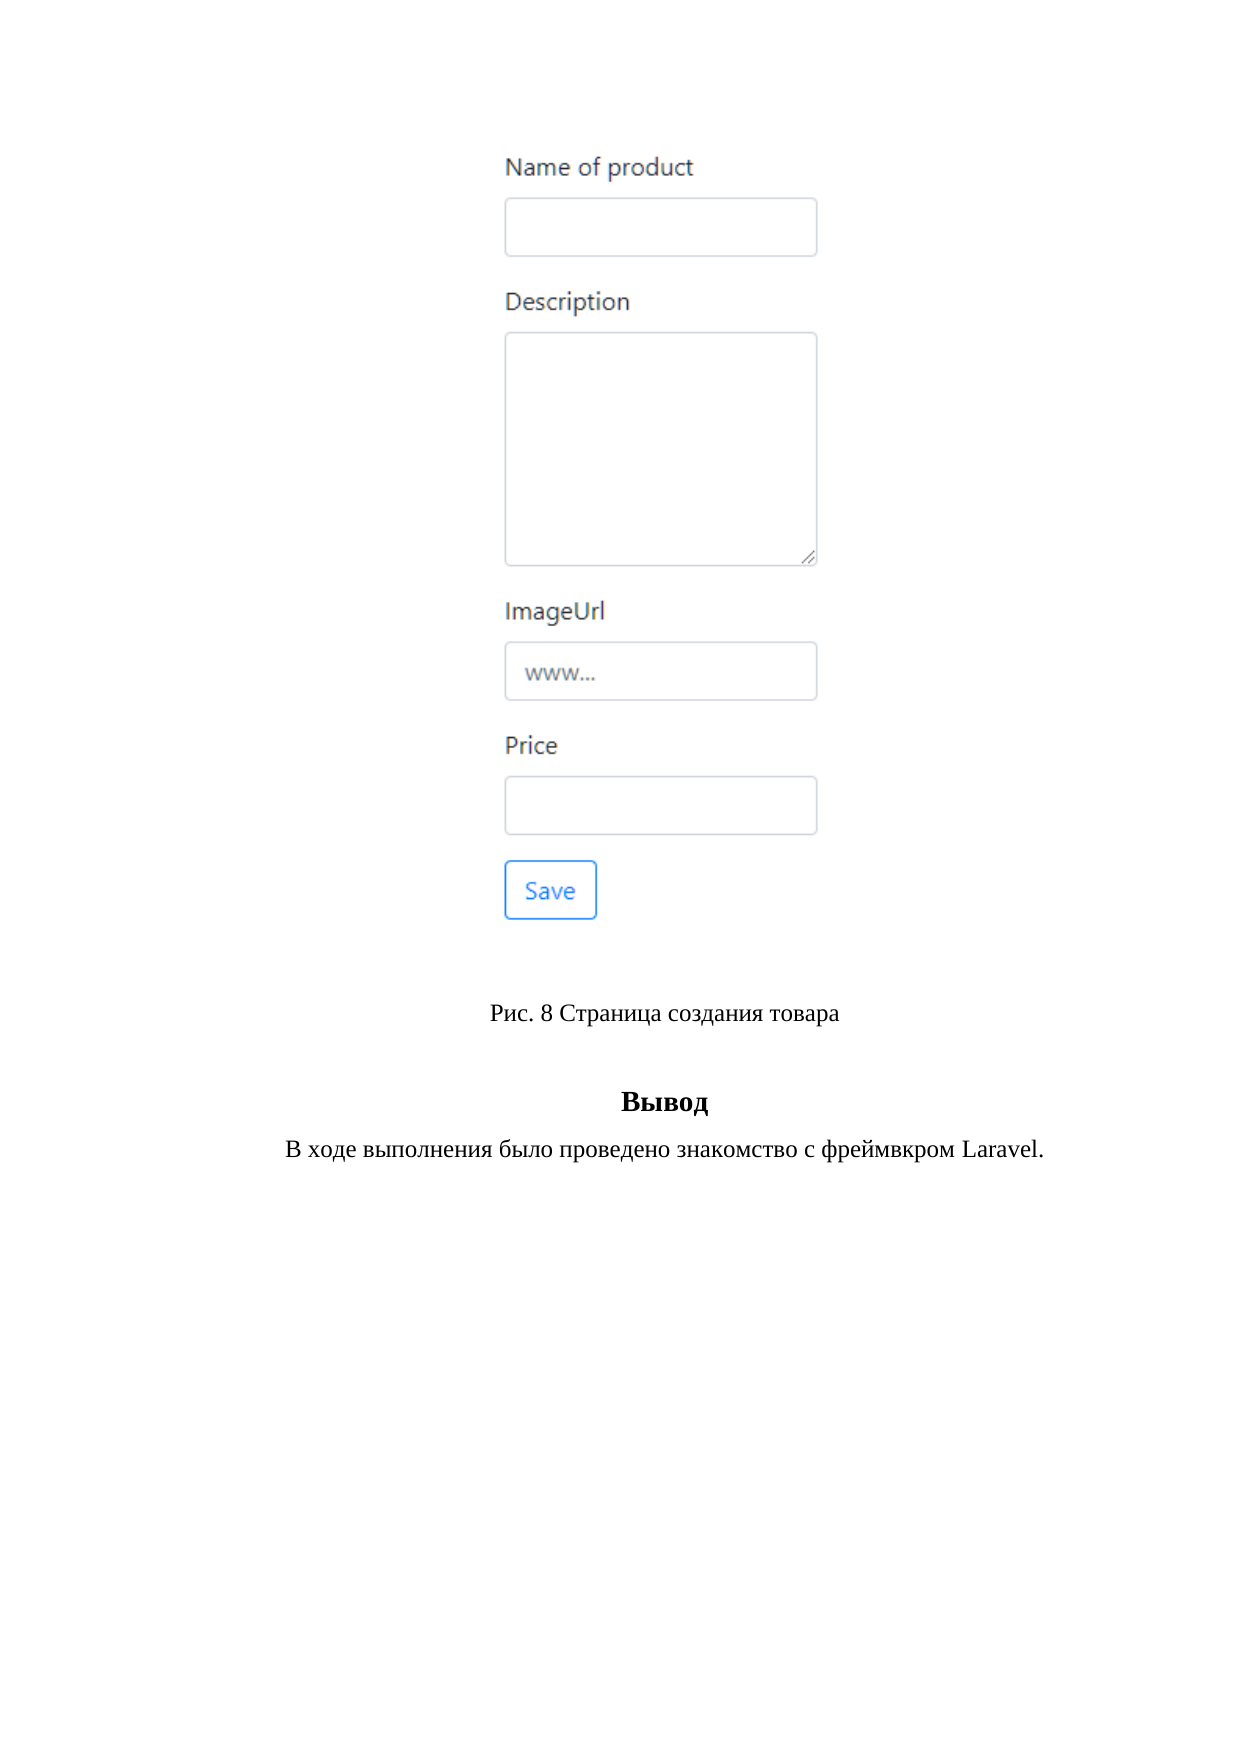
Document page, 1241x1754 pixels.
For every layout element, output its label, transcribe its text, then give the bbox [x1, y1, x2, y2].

picture [411, 118, 918, 984]
text Вывод [177, 1084, 1152, 1118]
text Рис. 8 Страница создания товара [177, 998, 1152, 1027]
text В ходе выполнения было проведено знакомство с фреймвкром Laravel. [177, 1134, 1152, 1163]
